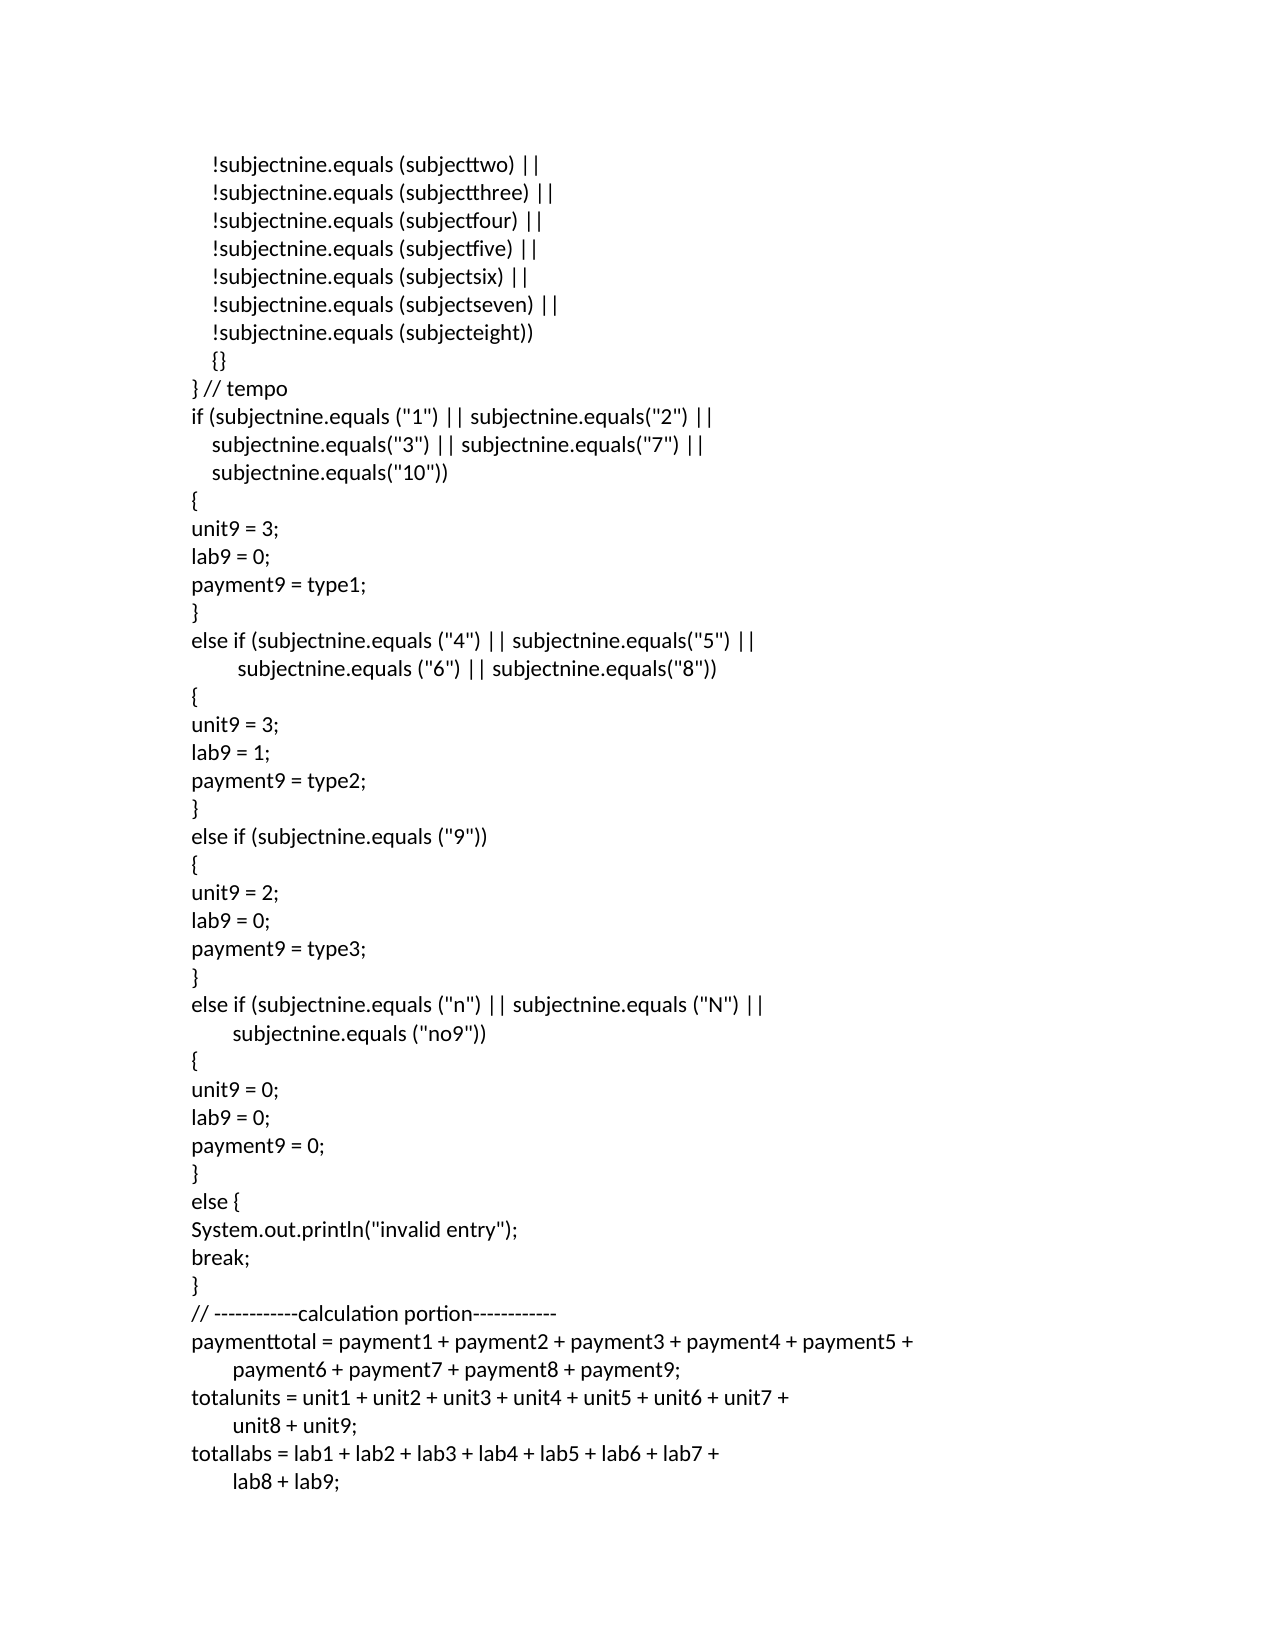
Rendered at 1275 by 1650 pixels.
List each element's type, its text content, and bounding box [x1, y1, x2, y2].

text { [150, 851, 1125, 878]
text subjectnine.equals ("no9")) [150, 1019, 1125, 1047]
text !subjectnine.equals (subjecttwo) || [150, 150, 1125, 178]
text lab9 = 1; [150, 738, 1125, 766]
text } [150, 963, 1125, 991]
text totallabs = lab1 + lab2 + lab3 + lab4 + lab5 + lab6 + lab7 + [150, 1439, 1125, 1467]
text subjectnine.equals("3") || subjectnine.equals("7") || [150, 430, 1125, 458]
text !subjectnine.equals (subjectthree) || [150, 178, 1125, 206]
text totalunits = unit1 + unit2 + unit3 + unit4 + unit5 + unit6 + unit7 + [150, 1383, 1125, 1411]
text payment9 = type3; [150, 934, 1125, 963]
text payment6 + payment7 + payment8 + payment9; [150, 1355, 1125, 1383]
text payment9 = 0; [150, 1131, 1125, 1159]
text } [150, 1271, 1125, 1299]
text {} [150, 346, 1125, 374]
text unit9 = 0; [150, 1075, 1125, 1103]
text } [150, 1159, 1125, 1187]
text else if (subjectnine.equals ("9")) [150, 822, 1125, 851]
text System.out.println("invalid entry"); [150, 1215, 1125, 1243]
text payment9 = type1; [150, 570, 1125, 598]
text !subjectnine.equals (subjectfive) || [150, 234, 1125, 262]
text !subjectnine.equals (subjectfour) || [150, 206, 1125, 234]
text } [150, 794, 1125, 822]
text !subjectnine.equals (subjectsix) || [150, 262, 1125, 290]
text unit9 = 3; [150, 710, 1125, 738]
text else if (subjectnine.equals ("4") || subjectnine.equals("5") || [150, 626, 1125, 654]
text else { [150, 1187, 1125, 1215]
text break; [150, 1243, 1125, 1271]
text lab9 = 0; [150, 1103, 1125, 1131]
text // ------------calculation portion------------ [150, 1299, 1125, 1327]
text paymenttotal = payment1 + payment2 + payment3 + payment4 + payment5 + [150, 1327, 1125, 1355]
text !subjectnine.equals (subjectseven) || [150, 290, 1125, 318]
text { [150, 486, 1125, 514]
text } // tempo [150, 374, 1125, 402]
text !subjectnine.equals (subjecteight)) [150, 318, 1125, 346]
text unit8 + unit9; [150, 1411, 1125, 1439]
text lab9 = 0; [150, 542, 1125, 570]
text unit9 = 3; [150, 514, 1125, 542]
text lab9 = 0; [150, 907, 1125, 934]
text lab8 + lab9; [150, 1467, 1125, 1495]
text else if (subjectnine.equals ("n") || subjectnine.equals ("N") || [150, 991, 1125, 1019]
text { [150, 1047, 1125, 1075]
text payment9 = type2; [150, 766, 1125, 794]
text { [150, 682, 1125, 710]
text subjectnine.equals("10")) [150, 458, 1125, 486]
text if (subjectnine.equals ("1") || subjectnine.equals("2") || [150, 402, 1125, 430]
text unit9 = 2; [150, 878, 1125, 907]
text } [150, 598, 1125, 626]
text subjectnine.equals ("6") || subjectnine.equals("8")) [150, 654, 1125, 682]
